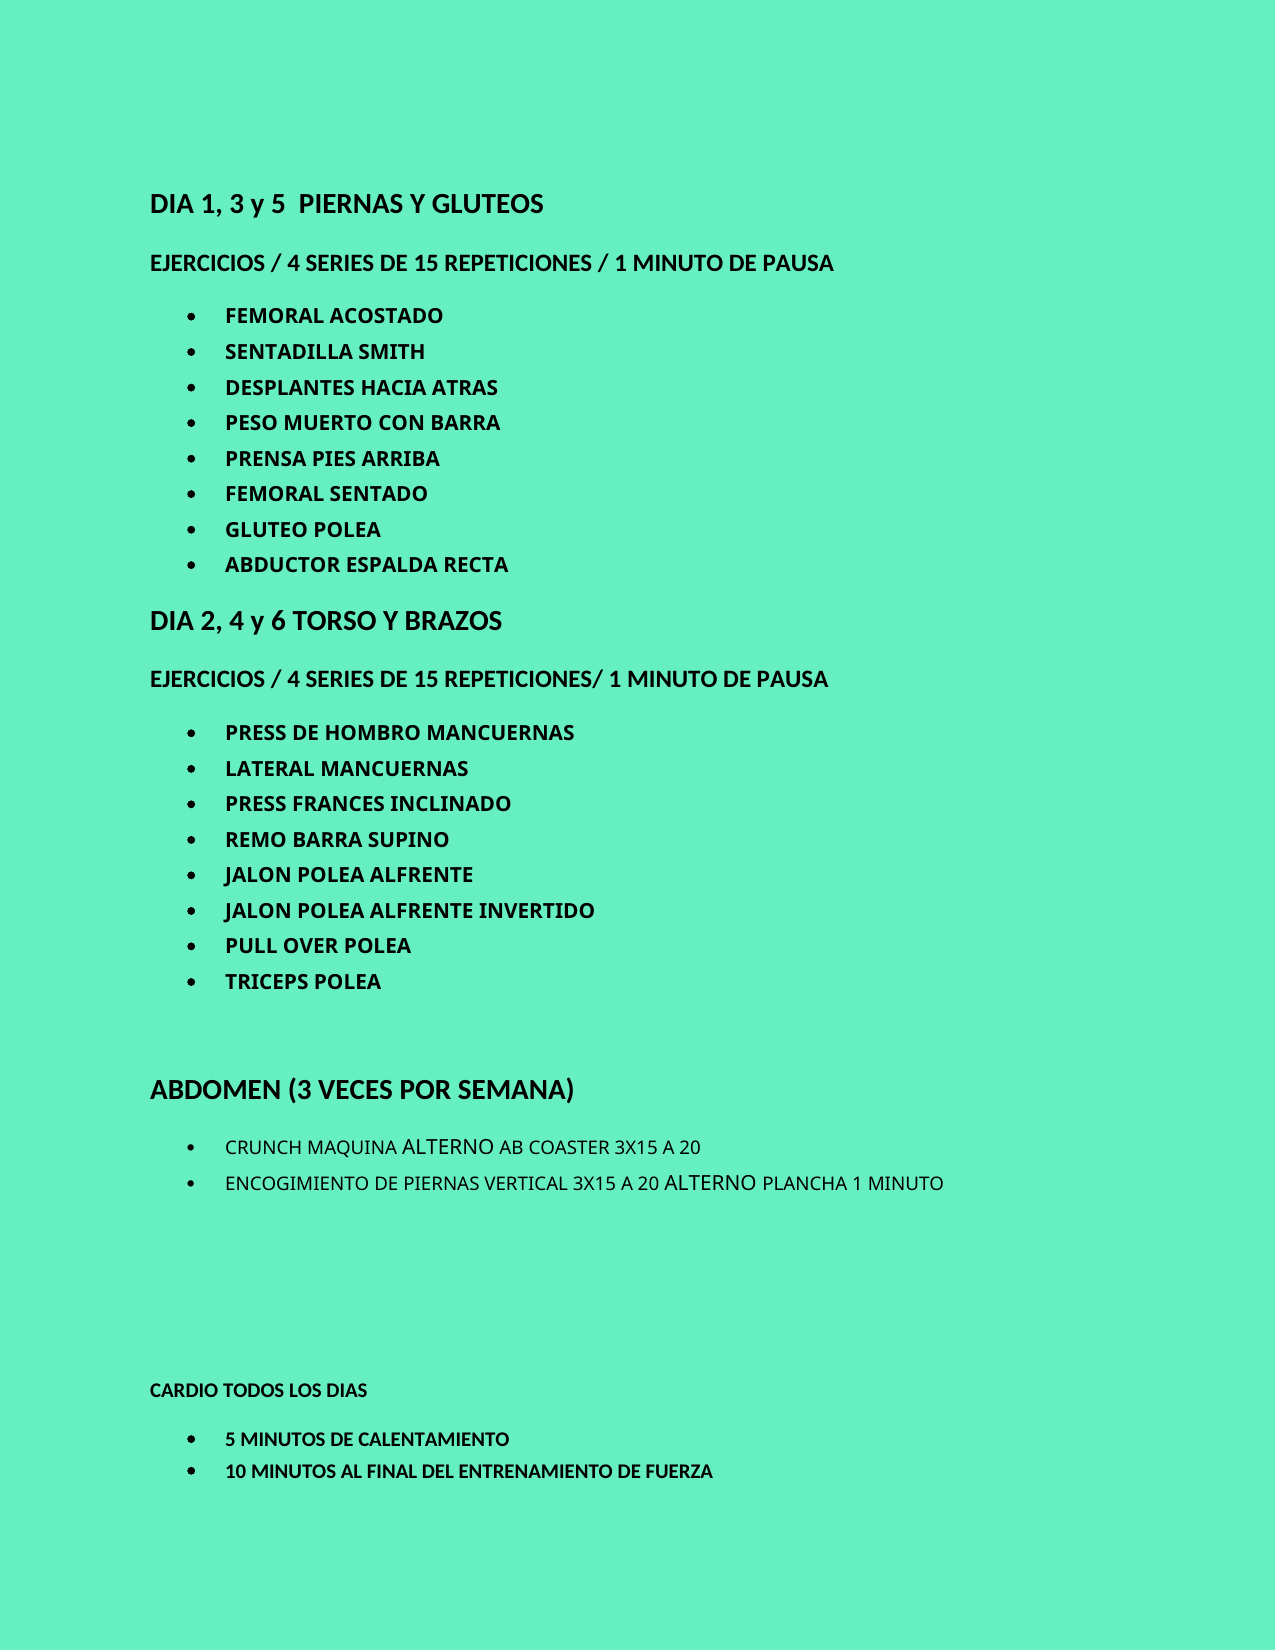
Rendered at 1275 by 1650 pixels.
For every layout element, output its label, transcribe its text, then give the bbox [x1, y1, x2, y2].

list SENTADILLA SMITH [187, 337, 1125, 366]
list ABDUCTOR ESPALDA RECTA [187, 550, 1125, 579]
list ENCOGIMIENTO DE PIERNAS VERTICAL 3X15 A 20 ALTERNO PLANCHA 1 MINUTO [187, 1168, 1125, 1196]
list PULL OVER POLEA [187, 931, 1125, 960]
list JALON POLEA ALFRENTE INVERTIDO [187, 896, 1125, 924]
text DIA 2, 4 y 6 TORSO Y BRAZOS [150, 602, 1125, 638]
text DIA 1, 3 y 5 PIERNAS Y GLUTEOS [150, 186, 1125, 221]
list REMO BARRA SUPINO [187, 825, 1125, 853]
list JALON POLEA ALFRENTE [187, 860, 1125, 889]
text ABDOMEN (3 VECES POR SEMANA) [150, 1071, 1125, 1107]
list PRENSA PIES ARRIBA [187, 444, 1125, 472]
list CRUNCH MAQUINA ALTERNO AB COASTER 3X15 A 20 [187, 1132, 1125, 1161]
list FEMORAL SENTADO [187, 479, 1125, 508]
text EJERCICIOS / 4 SERIES DE 15 REPETICIONES/ 1 MINUTO DE PAUSA [150, 663, 1125, 694]
list FEMORAL ACOSTADO [187, 302, 1125, 330]
text EJERCICIOS / 4 SERIES DE 15 REPETICIONES / 1 MINUTO DE PAUSA [150, 247, 1125, 277]
list PRESS DE HOMBRO MANCUERNAS [187, 718, 1125, 747]
list PRESS FRANCES INCLINADO [187, 789, 1125, 818]
list LATERAL MANCUERNAS [187, 754, 1125, 782]
list GLUTEO POLEA [187, 515, 1125, 543]
list TRICEPS POLEA [187, 967, 1125, 995]
list PESO MUERTO CON BARRA [187, 408, 1125, 437]
list DESPLANTES HACIA ATRAS [187, 373, 1125, 401]
